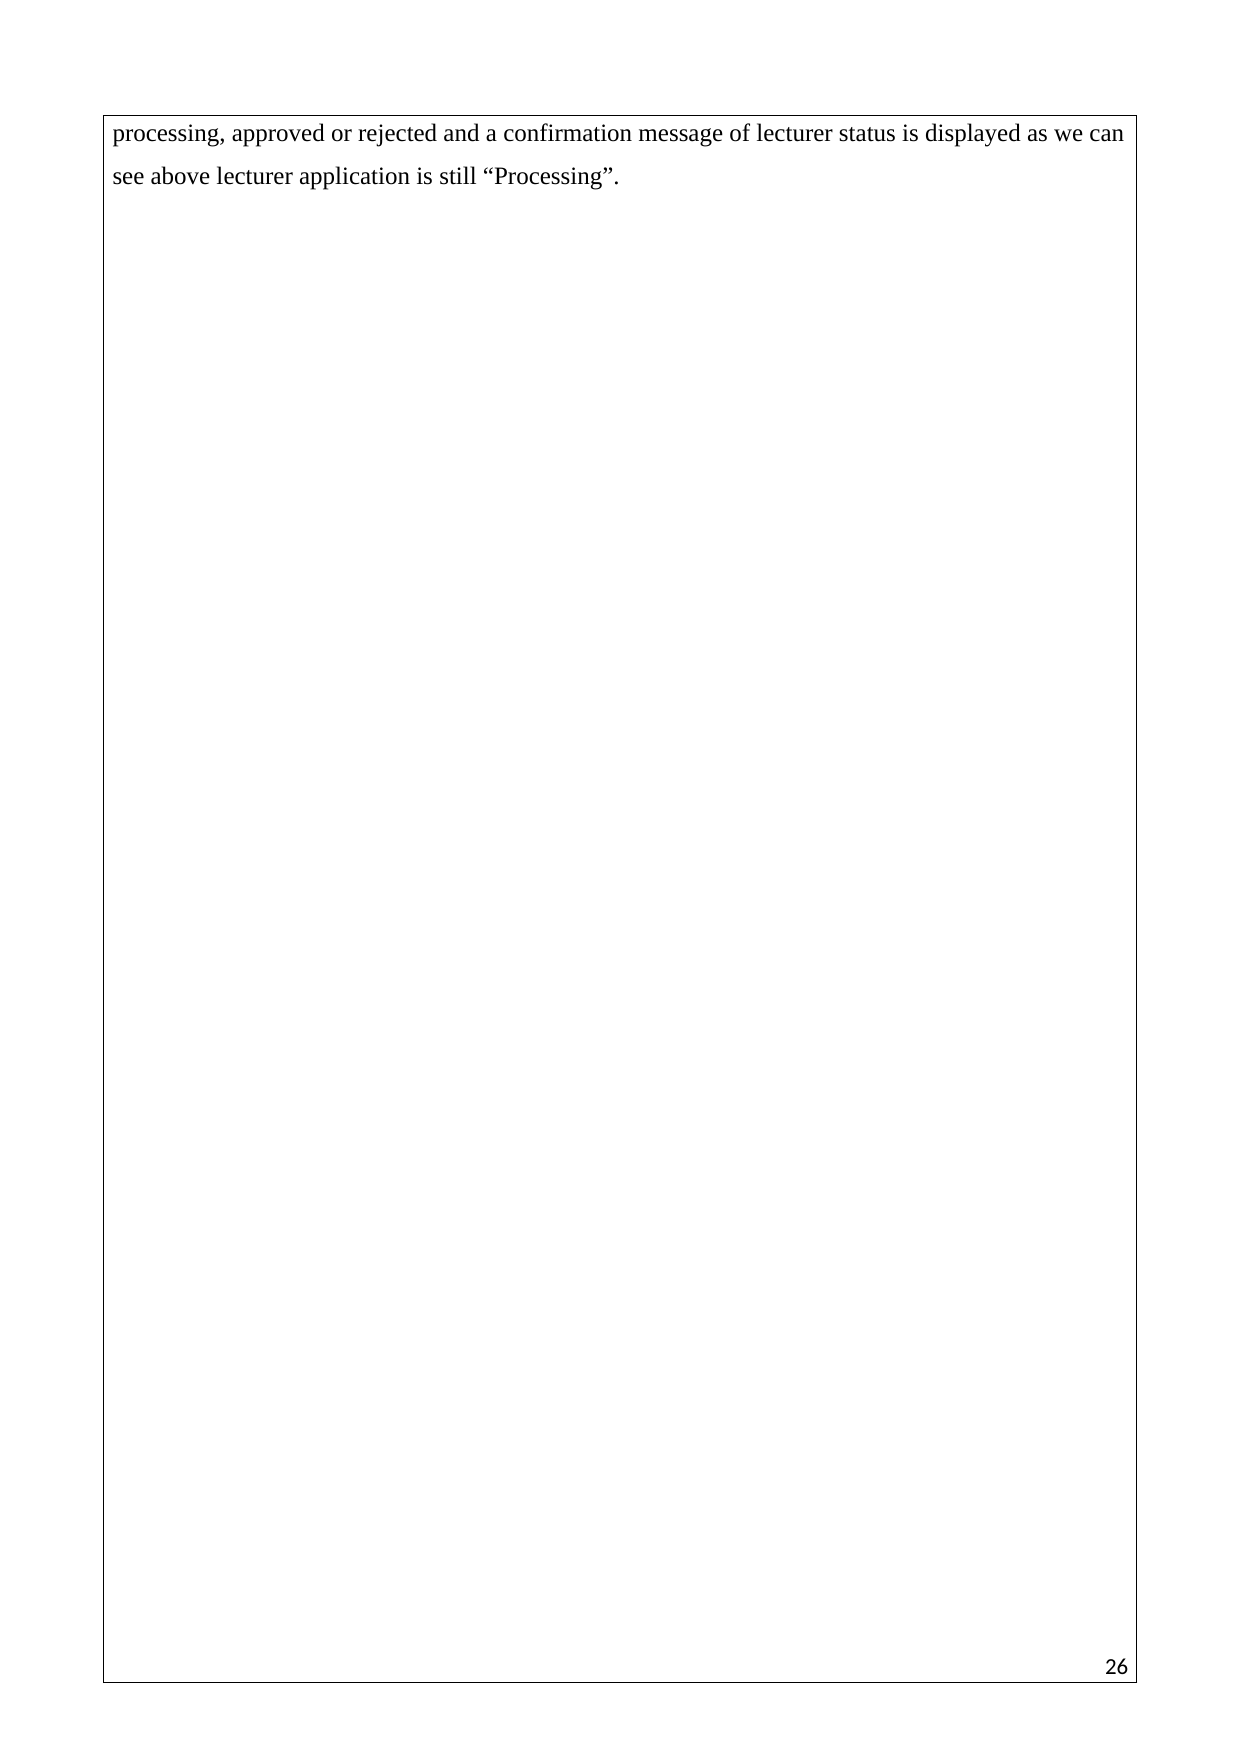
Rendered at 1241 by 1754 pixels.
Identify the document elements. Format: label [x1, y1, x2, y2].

text [112, 118, 1128, 190]
